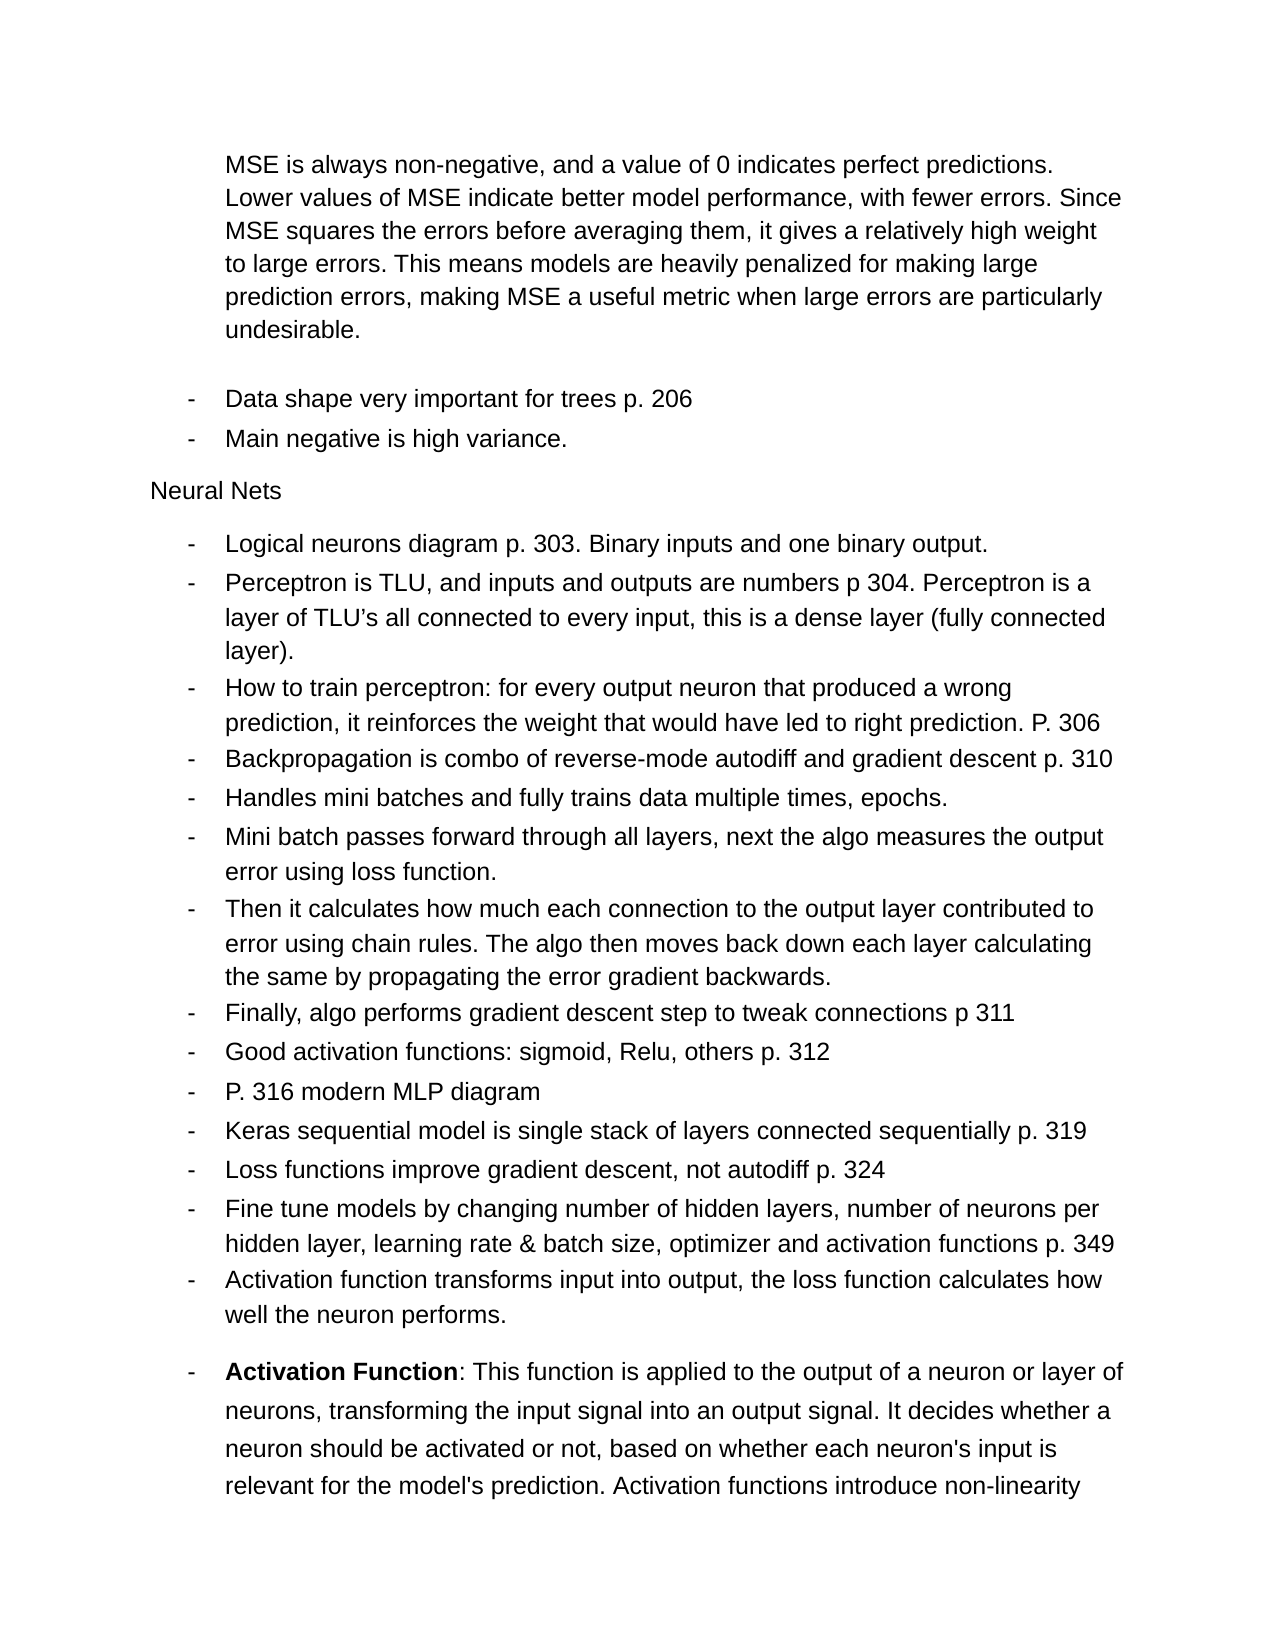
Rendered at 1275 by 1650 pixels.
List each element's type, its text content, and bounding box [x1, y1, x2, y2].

list Backpropagation is combo of reverse-mode autodiff and gradient descent p. 310 [187, 741, 1125, 775]
list Keras sequential model is single stack of layers connected sequentially p. 319 [187, 1112, 1125, 1146]
list Finally, algo performs gradient descent step to tweak connections p 311 [187, 995, 1125, 1029]
list Then it calculates how much each connection to the output layer contributed to error using chain rules. The algo then moves back down each layer calculating the same by propagating the error gradient backwards. [187, 890, 1125, 991]
list MSE is always non-negative, and a value of 0 indicates perfect predictions. Lower values of MSE indicate better model performance, with fewer errors. Since MSE squares the errors before averaging them, it gives a relatively high weight to large errors. This means models are heavily penalized for making large prediction errors, making MSE a useful metric when large errors are particularly undesirable. [225, 150, 1125, 344]
list Mini batch passes forward through all layers, next the algo measures the output error using loss function. [187, 819, 1125, 886]
list Logical neurons diagram p. 303. Binary inputs and one binary output. [187, 526, 1125, 560]
list Activation function transforms input into output, the loss function calculates how well the neuron performs. [187, 1262, 1125, 1329]
list P. 316 modern MLP diagram [187, 1073, 1125, 1107]
list Main negative is high variance. [187, 420, 1125, 454]
list Perceptron is TLU, and inputs and outputs are numbers p 304. Perceptron is a layer of TLU’s all connected to every input, this is a dense layer (fully connected layer). [187, 565, 1125, 665]
list How to train perceptron: for every output neuron that produced a wrong prediction, it reinforces the weight that would have led to right prediction. P. 306 [187, 669, 1125, 736]
list Fine tune models by changing number of hidden layers, number of neurons per hidden layer, learning rate & batch size, optimizer and activation functions p. 349 [187, 1191, 1125, 1258]
list Good activation functions: sigmoid, Relu, others p. 312 [187, 1034, 1125, 1068]
list Handles mini batches and fully trains data multiple times, epochs. [187, 780, 1125, 814]
list Data shape very important for trees p. 206 [187, 381, 1125, 415]
list Loss functions improve gradient descent, not autodiff p. 324 [187, 1151, 1125, 1186]
text Neural Nets [150, 476, 1125, 505]
